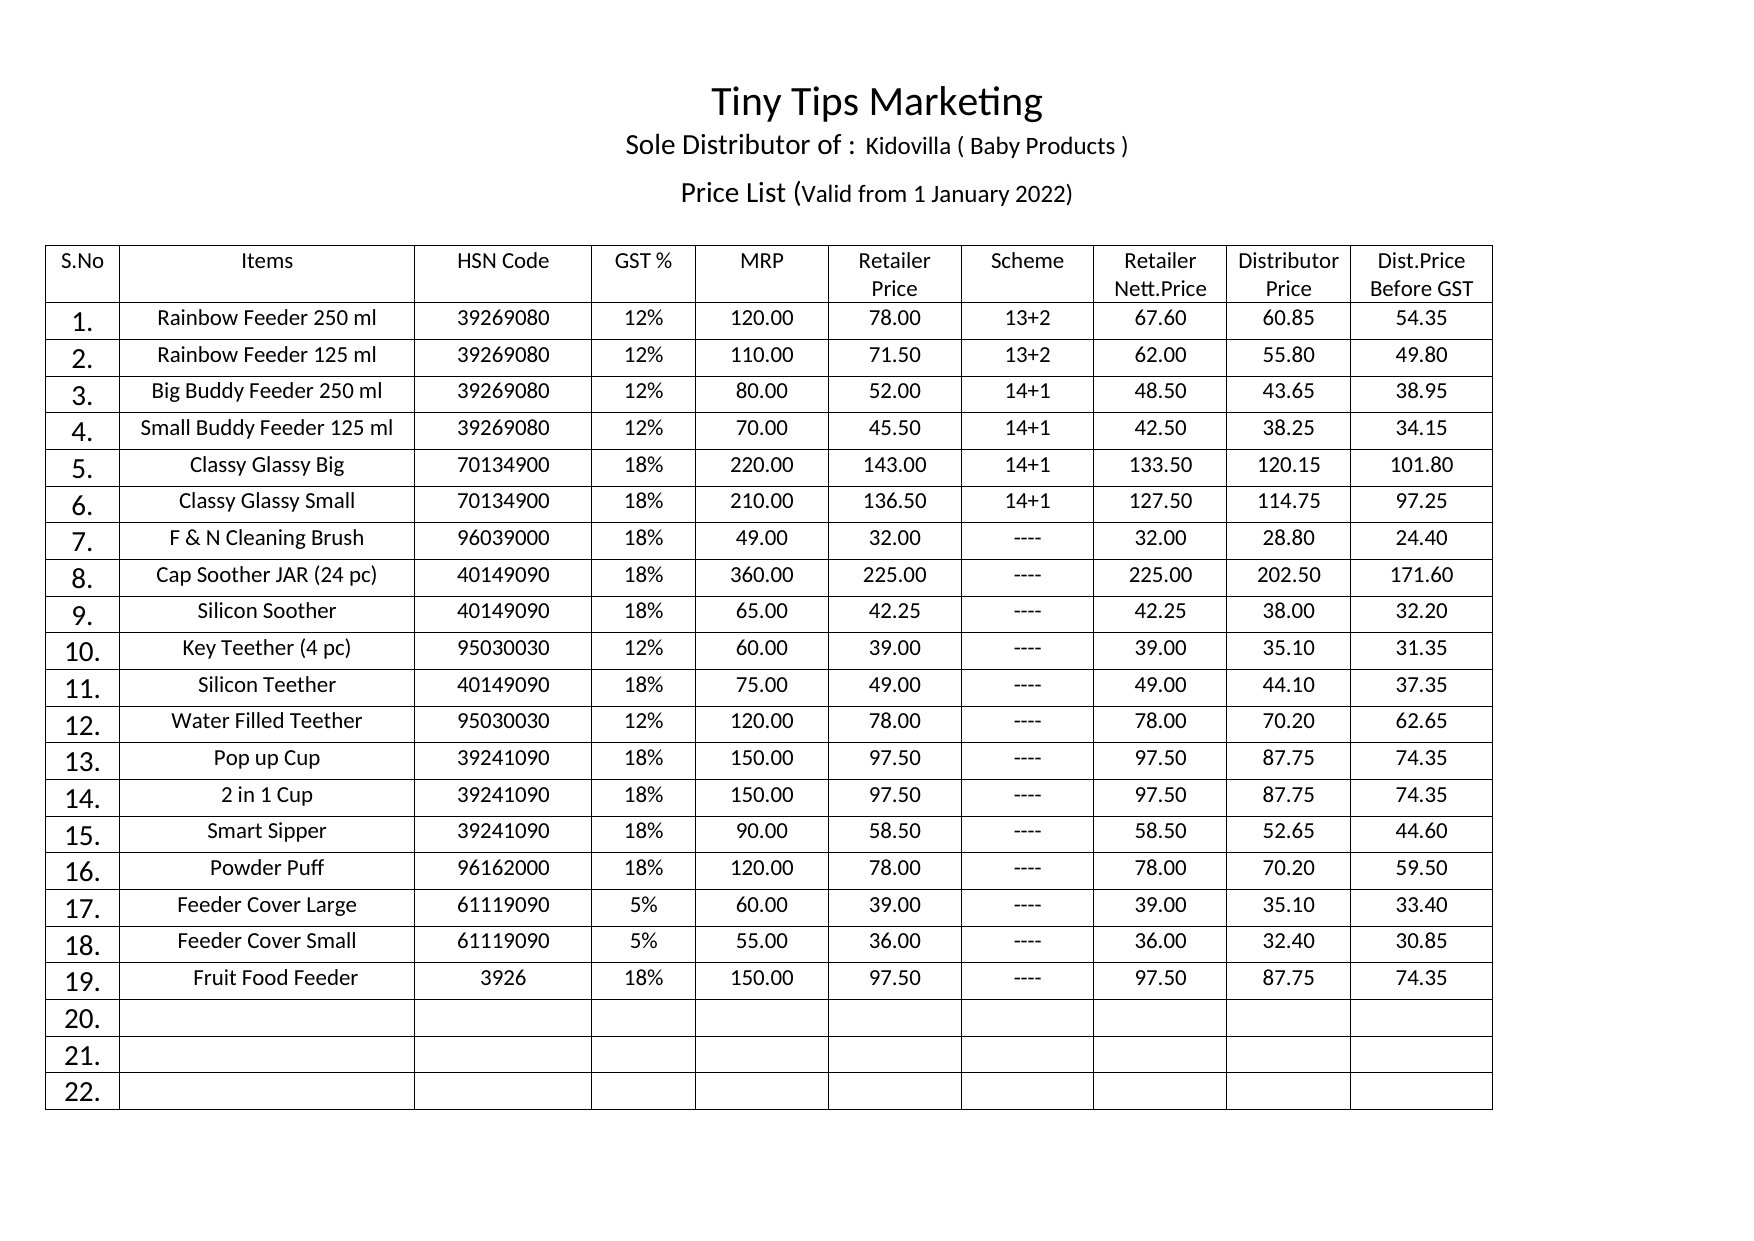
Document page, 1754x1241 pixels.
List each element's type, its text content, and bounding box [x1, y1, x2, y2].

table_cell 171.60 [1351, 560, 1492, 596]
table_cell 39241090 [415, 780, 591, 816]
table_cell 6. [46, 487, 119, 522]
table_cell 65.00 [696, 597, 828, 632]
table_cell 42.50 [1094, 413, 1226, 449]
table_cell 61119090 [415, 890, 591, 926]
table_cell 24.40 [1351, 523, 1492, 559]
table_cell 90.00 [696, 817, 828, 852]
table_cell 38.25 [1227, 413, 1350, 449]
table_cell 13+2 [962, 340, 1093, 376]
table_cell [415, 1073, 591, 1109]
table_cell 3926 [415, 963, 591, 999]
table_cell 127.50 [1094, 487, 1226, 522]
table_cell ---- [962, 743, 1093, 779]
table_cell Classy Glassy Big [120, 450, 414, 486]
table_header S.No [46, 246, 119, 302]
table_cell Silicon Soother [120, 597, 414, 632]
table_cell [1094, 1000, 1226, 1036]
table_cell 42.25 [1094, 597, 1226, 632]
table_cell 150.00 [696, 963, 828, 999]
table_cell 14+1 [962, 377, 1093, 412]
table_cell ---- [962, 560, 1093, 596]
table_cell 54.35 [1351, 303, 1492, 339]
table_cell Feeder Cover Large [120, 890, 414, 926]
table_cell [1227, 1073, 1350, 1109]
table_cell 49.00 [829, 670, 961, 706]
table_cell 36.00 [1094, 927, 1226, 962]
table_cell 52.00 [829, 377, 961, 412]
table_cell [829, 1073, 961, 1109]
table_cell 10. [46, 633, 119, 669]
table_cell 18% [592, 560, 695, 596]
table_cell 2 in 1 Cup [120, 780, 414, 816]
table_cell 18% [592, 853, 695, 889]
table_cell 74.35 [1351, 780, 1492, 816]
table_header Dist.Price Before GST [1351, 246, 1492, 302]
table_cell 78.00 [829, 303, 961, 339]
table_cell [592, 1073, 695, 1109]
text Price List (Valid from 1 January 2022) [75, 174, 1679, 209]
table_cell 143.00 [829, 450, 961, 486]
table_cell 97.50 [829, 780, 961, 816]
table_cell 97.50 [829, 743, 961, 779]
table_cell [120, 1073, 414, 1109]
table_cell ---- [962, 670, 1093, 706]
table_cell [962, 1000, 1093, 1036]
table_cell 45.50 [829, 413, 961, 449]
table_cell 101.80 [1351, 450, 1492, 486]
table_cell 49.00 [696, 523, 828, 559]
table_header MRP [696, 246, 828, 302]
table_cell [1094, 1073, 1226, 1109]
table_cell 17. [46, 890, 119, 926]
table_cell ---- [962, 963, 1093, 999]
table_cell Cap Soother JAR (24 pc) [120, 560, 414, 596]
table_cell ---- [962, 523, 1093, 559]
table_cell 225.00 [1094, 560, 1226, 596]
table_cell 18% [592, 780, 695, 816]
table_cell 34.15 [1351, 413, 1492, 449]
table_cell 2. [46, 340, 119, 376]
table_cell 35.10 [1227, 890, 1350, 926]
table_cell [696, 1000, 828, 1036]
table_cell [1351, 1073, 1492, 1109]
table_cell 38.00 [1227, 597, 1350, 632]
table_cell 110.00 [696, 340, 828, 376]
table_cell 5. [46, 450, 119, 486]
table_cell 40149090 [415, 560, 591, 596]
table_cell ---- [962, 927, 1093, 962]
table_cell 39269080 [415, 340, 591, 376]
table_cell 49.80 [1351, 340, 1492, 376]
table_cell Feeder Cover Small [120, 927, 414, 962]
table_cell 13+2 [962, 303, 1093, 339]
table_cell 97.25 [1351, 487, 1492, 522]
table_cell [962, 1037, 1093, 1072]
table_cell 96039000 [415, 523, 591, 559]
table_cell 14+1 [962, 450, 1093, 486]
table_cell 18% [592, 597, 695, 632]
table_cell 16. [46, 853, 119, 889]
table_cell 42.25 [829, 597, 961, 632]
table_cell 78.00 [1094, 853, 1226, 889]
table_cell 28.80 [1227, 523, 1350, 559]
table_cell 70.20 [1227, 707, 1350, 742]
table_cell 59.50 [1351, 853, 1492, 889]
text Sole Distributor of : Kidovilla ( Baby Products ) [75, 126, 1679, 161]
table_cell 32.00 [829, 523, 961, 559]
table_cell ---- [962, 817, 1093, 852]
table_cell 96162000 [415, 853, 591, 889]
table_cell 12% [592, 707, 695, 742]
table_cell 360.00 [696, 560, 828, 596]
table_header Retailer Nett.Price [1094, 246, 1226, 302]
table_cell [1227, 1000, 1350, 1036]
table_cell Classy Glassy Small [120, 487, 414, 522]
table_cell [1351, 1000, 1492, 1036]
table_cell 60.00 [696, 890, 828, 926]
table_cell 71.50 [829, 340, 961, 376]
table_cell 78.00 [1094, 707, 1226, 742]
table_cell 80.00 [696, 377, 828, 412]
table_cell 120.00 [696, 707, 828, 742]
table_cell 1. [46, 303, 119, 339]
table_cell 39.00 [829, 890, 961, 926]
table_cell [696, 1073, 828, 1109]
table_header Distributor Price [1227, 246, 1350, 302]
table_cell 61119090 [415, 927, 591, 962]
table_cell 97.50 [829, 963, 961, 999]
table_cell 136.50 [829, 487, 961, 522]
table_cell 18% [592, 743, 695, 779]
table_cell 70134900 [415, 450, 591, 486]
table_cell 14+1 [962, 487, 1093, 522]
table_cell [1351, 1037, 1492, 1072]
table_cell 12% [592, 340, 695, 376]
table_cell 32.40 [1227, 927, 1350, 962]
table_header Scheme [962, 246, 1093, 302]
table_cell 39269080 [415, 303, 591, 339]
table_cell 32.20 [1351, 597, 1492, 632]
table_cell 20. [46, 1000, 119, 1036]
table_cell Fruit Food Feeder [120, 963, 414, 999]
table_cell 150.00 [696, 780, 828, 816]
table_cell 60.85 [1227, 303, 1350, 339]
table_cell ---- [962, 780, 1093, 816]
table_cell 58.50 [1094, 817, 1226, 852]
table_cell 5% [592, 890, 695, 926]
table_cell [829, 1000, 961, 1036]
table_cell [120, 1037, 414, 1072]
table_cell 4. [46, 413, 119, 449]
table_cell 18. [46, 927, 119, 962]
table_cell 120.00 [696, 303, 828, 339]
table_cell Water Filled Teether [120, 707, 414, 742]
table_cell 97.50 [1094, 963, 1226, 999]
table_cell 40149090 [415, 670, 591, 706]
table_cell 120.00 [696, 853, 828, 889]
table_cell 52.65 [1227, 817, 1350, 852]
table_cell [1227, 1037, 1350, 1072]
table_cell [120, 1000, 414, 1036]
table_cell 114.75 [1227, 487, 1350, 522]
table_cell 97.50 [1094, 780, 1226, 816]
table_cell 18% [592, 817, 695, 852]
table_cell 13. [46, 743, 119, 779]
table_cell Rainbow Feeder 250 ml [120, 303, 414, 339]
table_cell 15. [46, 817, 119, 852]
text Tiny Tips Marketing [75, 75, 1679, 126]
table_cell 39269080 [415, 377, 591, 412]
table_cell 225.00 [829, 560, 961, 596]
table_cell 18% [592, 523, 695, 559]
table_cell 40149090 [415, 597, 591, 632]
table_cell 7. [46, 523, 119, 559]
table_cell [829, 1037, 961, 1072]
table_cell 12% [592, 377, 695, 412]
table_cell 8. [46, 560, 119, 596]
table_cell 22. [46, 1073, 119, 1109]
table_cell 87.75 [1227, 780, 1350, 816]
table_cell 67.60 [1094, 303, 1226, 339]
table_cell 14. [46, 780, 119, 816]
table_cell Rainbow Feeder 125 ml [120, 340, 414, 376]
table_cell 210.00 [696, 487, 828, 522]
table_cell Silicon Teether [120, 670, 414, 706]
table_cell 18% [592, 450, 695, 486]
table_cell 62.00 [1094, 340, 1226, 376]
table_cell 133.50 [1094, 450, 1226, 486]
table_cell 12. [46, 707, 119, 742]
table_cell ---- [962, 633, 1093, 669]
table_cell 38.95 [1351, 377, 1492, 412]
table_cell Powder Puff [120, 853, 414, 889]
table_cell 70.00 [696, 413, 828, 449]
table_header HSN Code [415, 246, 591, 302]
table_cell 58.50 [829, 817, 961, 852]
table_cell 55.00 [696, 927, 828, 962]
table_cell [592, 1000, 695, 1036]
table_cell 62.65 [1351, 707, 1492, 742]
table_cell Small Buddy Feeder 125 ml [120, 413, 414, 449]
table_cell 32.00 [1094, 523, 1226, 559]
table_cell 3. [46, 377, 119, 412]
table_cell 18% [592, 963, 695, 999]
table_cell 55.80 [1227, 340, 1350, 376]
table_cell 87.75 [1227, 963, 1350, 999]
table_cell 39269080 [415, 413, 591, 449]
table_cell Pop up Cup [120, 743, 414, 779]
table_header Retailer Price [829, 246, 961, 302]
table_cell 220.00 [696, 450, 828, 486]
table_cell 33.40 [1351, 890, 1492, 926]
table_cell 39.00 [1094, 633, 1226, 669]
table_cell 14+1 [962, 413, 1093, 449]
table_cell 74.35 [1351, 743, 1492, 779]
table_cell 78.00 [829, 853, 961, 889]
table_header Items [120, 246, 414, 302]
table_cell 48.50 [1094, 377, 1226, 412]
table_cell 18% [592, 670, 695, 706]
table_cell 35.10 [1227, 633, 1350, 669]
table_cell 12% [592, 303, 695, 339]
table_cell 95030030 [415, 633, 591, 669]
table_cell ---- [962, 853, 1093, 889]
table_cell 18% [592, 487, 695, 522]
table_cell 60.00 [696, 633, 828, 669]
table_cell 39.00 [829, 633, 961, 669]
table_cell 5% [592, 927, 695, 962]
table_header GST % [592, 246, 695, 302]
table_cell ---- [962, 890, 1093, 926]
table_cell 95030030 [415, 707, 591, 742]
table_cell Key Teether (4 pc) [120, 633, 414, 669]
table_cell 21. [46, 1037, 119, 1072]
table_cell 78.00 [829, 707, 961, 742]
table_cell F & N Cleaning Brush [120, 523, 414, 559]
table_cell 12% [592, 633, 695, 669]
table_cell 12% [592, 413, 695, 449]
table_cell ---- [962, 597, 1093, 632]
table_cell 74.35 [1351, 963, 1492, 999]
table_cell 11. [46, 670, 119, 706]
table_cell 39241090 [415, 743, 591, 779]
table_cell 39241090 [415, 817, 591, 852]
table_cell 44.10 [1227, 670, 1350, 706]
table_cell [592, 1037, 695, 1072]
table_cell 9. [46, 597, 119, 632]
table_cell 43.65 [1227, 377, 1350, 412]
table_cell 31.35 [1351, 633, 1492, 669]
table_cell 70134900 [415, 487, 591, 522]
table_cell 120.15 [1227, 450, 1350, 486]
table_cell 39.00 [1094, 890, 1226, 926]
table_cell ---- [962, 707, 1093, 742]
table_cell 30.85 [1351, 927, 1492, 962]
table_cell 87.75 [1227, 743, 1350, 779]
table_cell 37.35 [1351, 670, 1492, 706]
table_cell [1094, 1037, 1226, 1072]
table_cell 202.50 [1227, 560, 1350, 596]
table_cell 19. [46, 963, 119, 999]
table_cell Smart Sipper [120, 817, 414, 852]
table_cell 75.00 [696, 670, 828, 706]
table_cell 97.50 [1094, 743, 1226, 779]
table_cell [415, 1037, 591, 1072]
table_cell [696, 1037, 828, 1072]
table_cell 70.20 [1227, 853, 1350, 889]
table_cell Big Buddy Feeder 250 ml [120, 377, 414, 412]
table_cell 36.00 [829, 927, 961, 962]
table_cell 150.00 [696, 743, 828, 779]
table_cell [962, 1073, 1093, 1109]
table_cell [415, 1000, 591, 1036]
table_cell 49.00 [1094, 670, 1226, 706]
table_cell 44.60 [1351, 817, 1492, 852]
